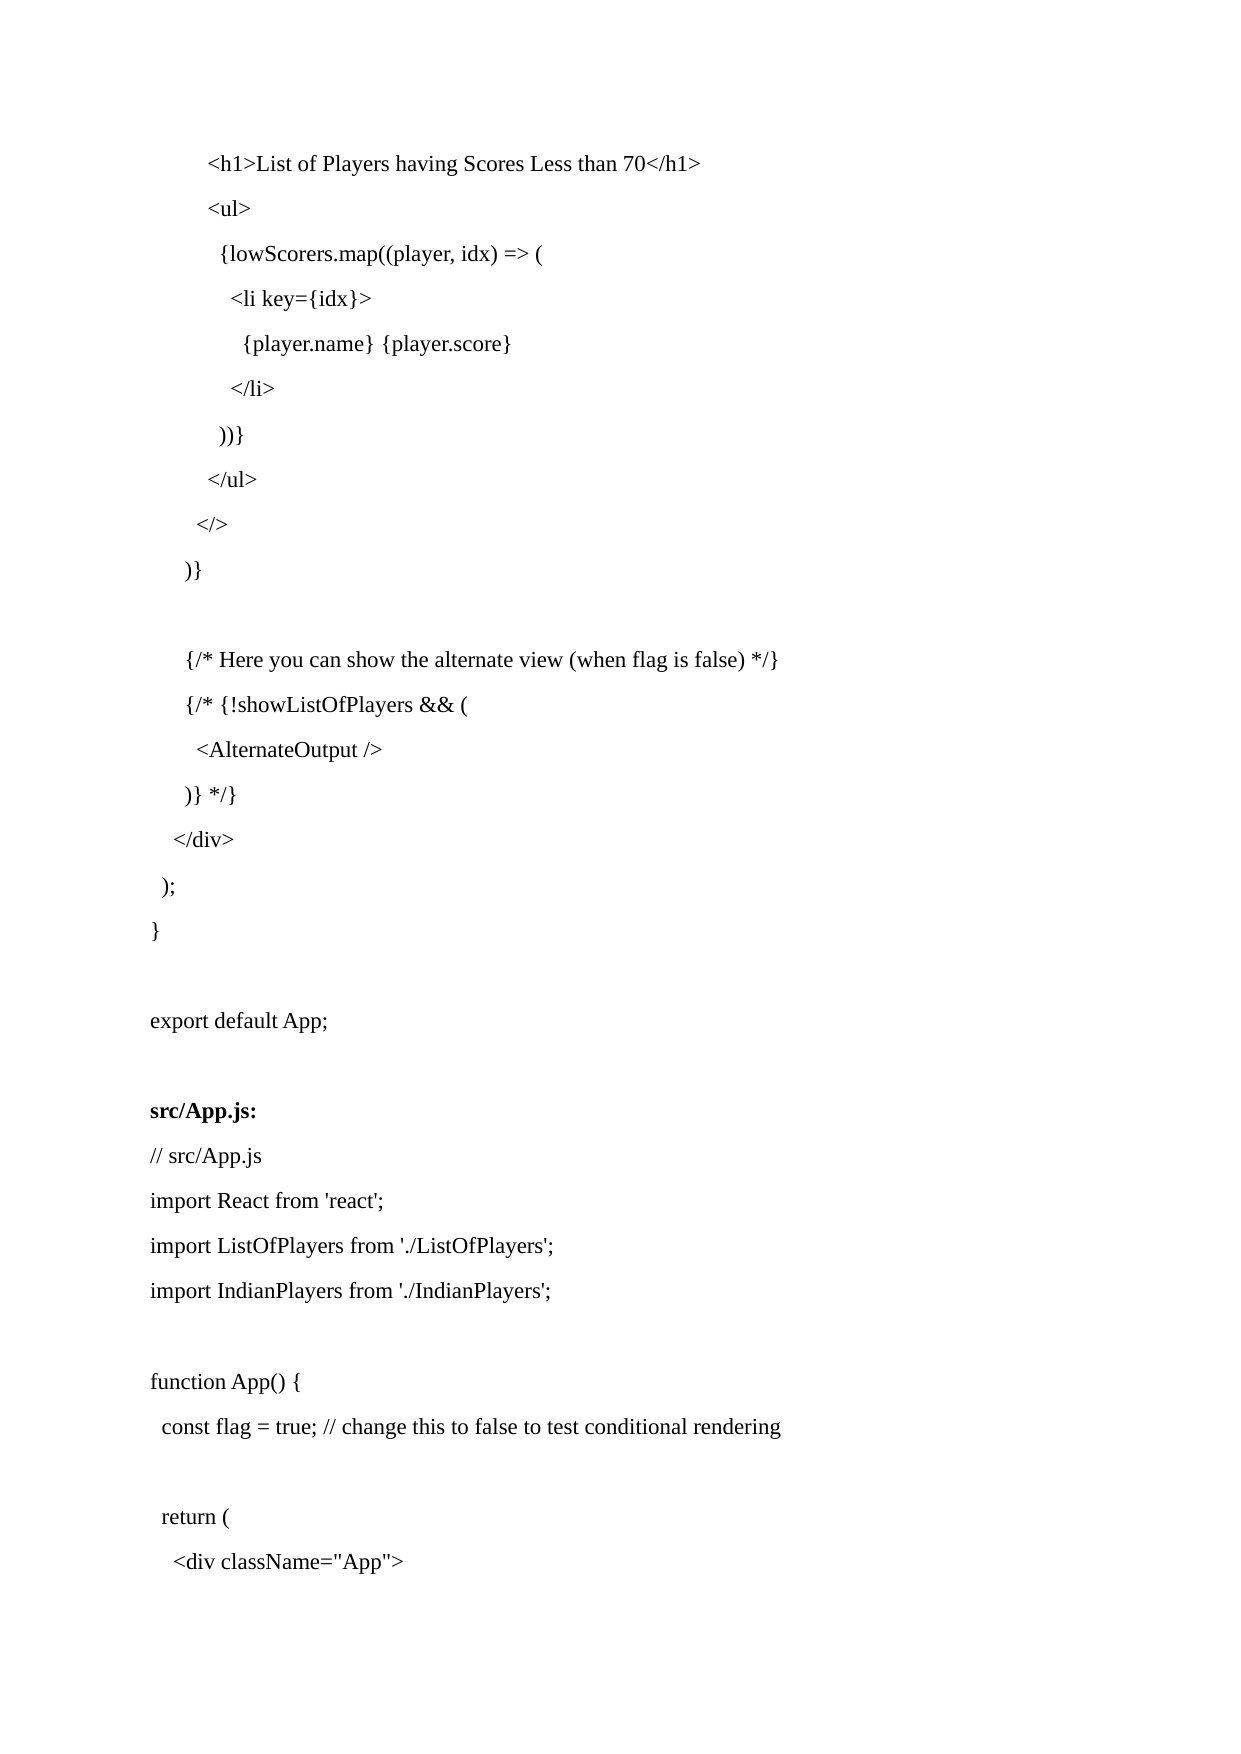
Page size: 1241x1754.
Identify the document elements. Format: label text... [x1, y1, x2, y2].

text const flag = true; // change this to false to test conditional rendering [150, 1413, 1090, 1439]
text import IndianPlayers from './IndianPlayers'; [150, 1278, 1090, 1304]
text ))} [150, 421, 1090, 447]
text {player.name} {player.score} [150, 330, 1090, 357]
text // src/App.js [150, 1142, 1090, 1169]
text {lowScorers.map((player, idx) => ( [150, 240, 1090, 267]
text ); [150, 872, 1090, 898]
text export default App; [150, 1007, 1090, 1033]
text </div> [150, 827, 1090, 853]
text )} [150, 556, 1090, 582]
text )} */} [150, 781, 1090, 808]
text </li> [150, 376, 1090, 402]
text src/App.js: [150, 1097, 1090, 1123]
text <li key={idx}> [150, 285, 1090, 312]
text import ListOfPlayers from './ListOfPlayers'; [150, 1232, 1090, 1259]
text return ( [150, 1503, 1090, 1529]
text <ul> [150, 195, 1090, 221]
text </> [150, 511, 1090, 537]
text import React from 'react'; [150, 1187, 1090, 1214]
text {/* Here you can show the alternate view (when flag is false) */} [150, 646, 1090, 672]
text <h1>List of Players having Scores Less than 70</h1> [150, 150, 1090, 176]
text </ul> [150, 466, 1090, 492]
text {/* {!showListOfPlayers && ( [150, 691, 1090, 718]
text function App() { [150, 1368, 1090, 1394]
text } [150, 917, 1090, 943]
text <div className="App"> [150, 1548, 1090, 1574]
text <AlternateOutput /> [150, 736, 1090, 763]
